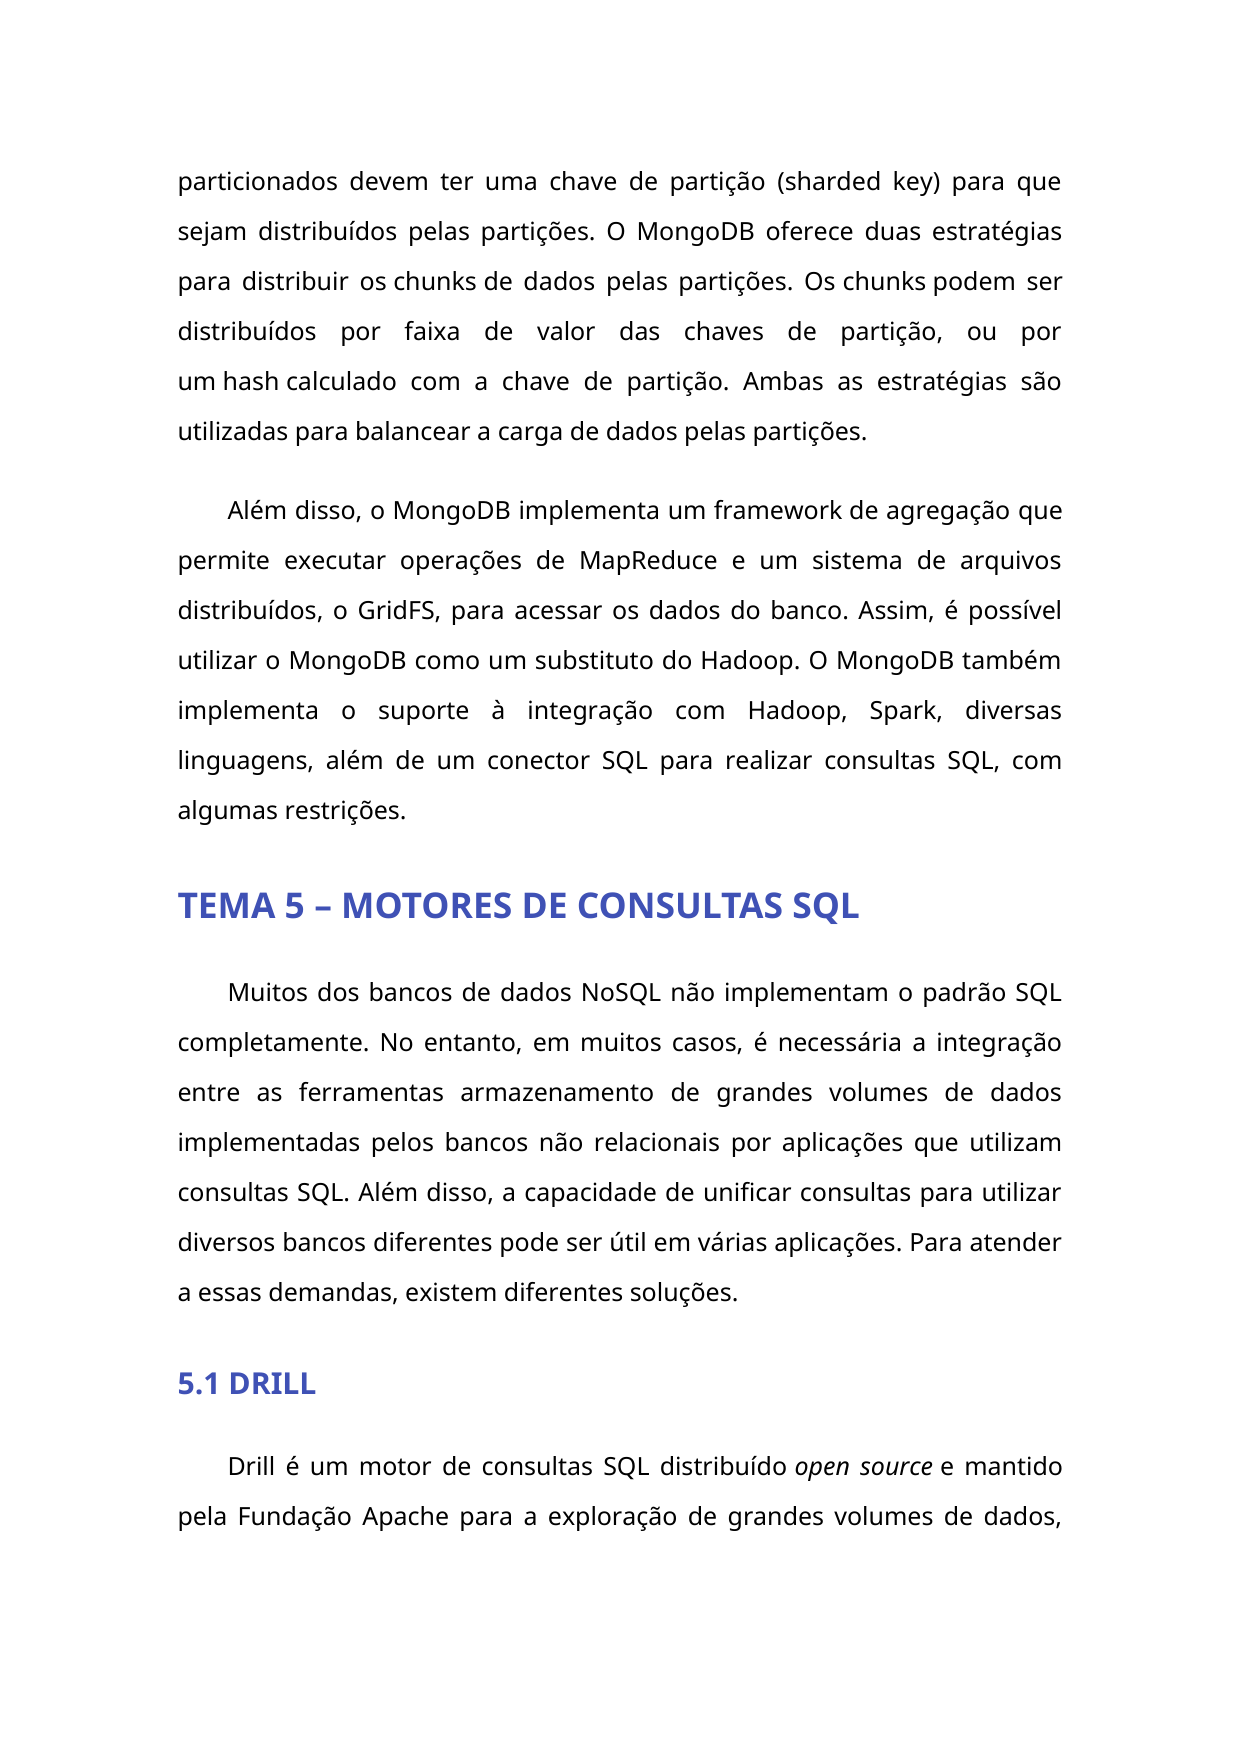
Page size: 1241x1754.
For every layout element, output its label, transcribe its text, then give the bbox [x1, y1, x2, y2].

text 5.1 DRILL [177, 1358, 1063, 1403]
text TEMA 5 – MOTORES DE CONSULTAS SQL [177, 877, 1063, 929]
text Além disso, o MongoDB implementa um framework de agregação que permite executar operações de MapReduce e um sistema de arquivos distribuídos, o GridFS, para acessar os dados do banco. Assim, é possível utilizar o MongoDB como um substituto do Hadoop. O MongoDB também implementa o suporte à integração com Hadoop, Spark, diversas linguagens, além de um conector SQL para realizar consultas SQL, com algumas restrições. [177, 477, 1063, 827]
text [177, 148, 1063, 448]
text Muitos dos bancos de dados NoSQL não implementam o padrão SQL completamente. No entanto, em muitos casos, é necessária a integração entre as ferramentas armazenamento de grandes volumes de dados implementadas pelos bancos não relacionais por aplicações que utilizam consultas SQL. Além disso, a capacidade de unificar consultas para utilizar diversos bancos diferentes pode ser útil em várias aplicações. Para atender a essas demandas, existem diferentes soluções. [177, 958, 1063, 1308]
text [177, 1433, 1063, 1533]
